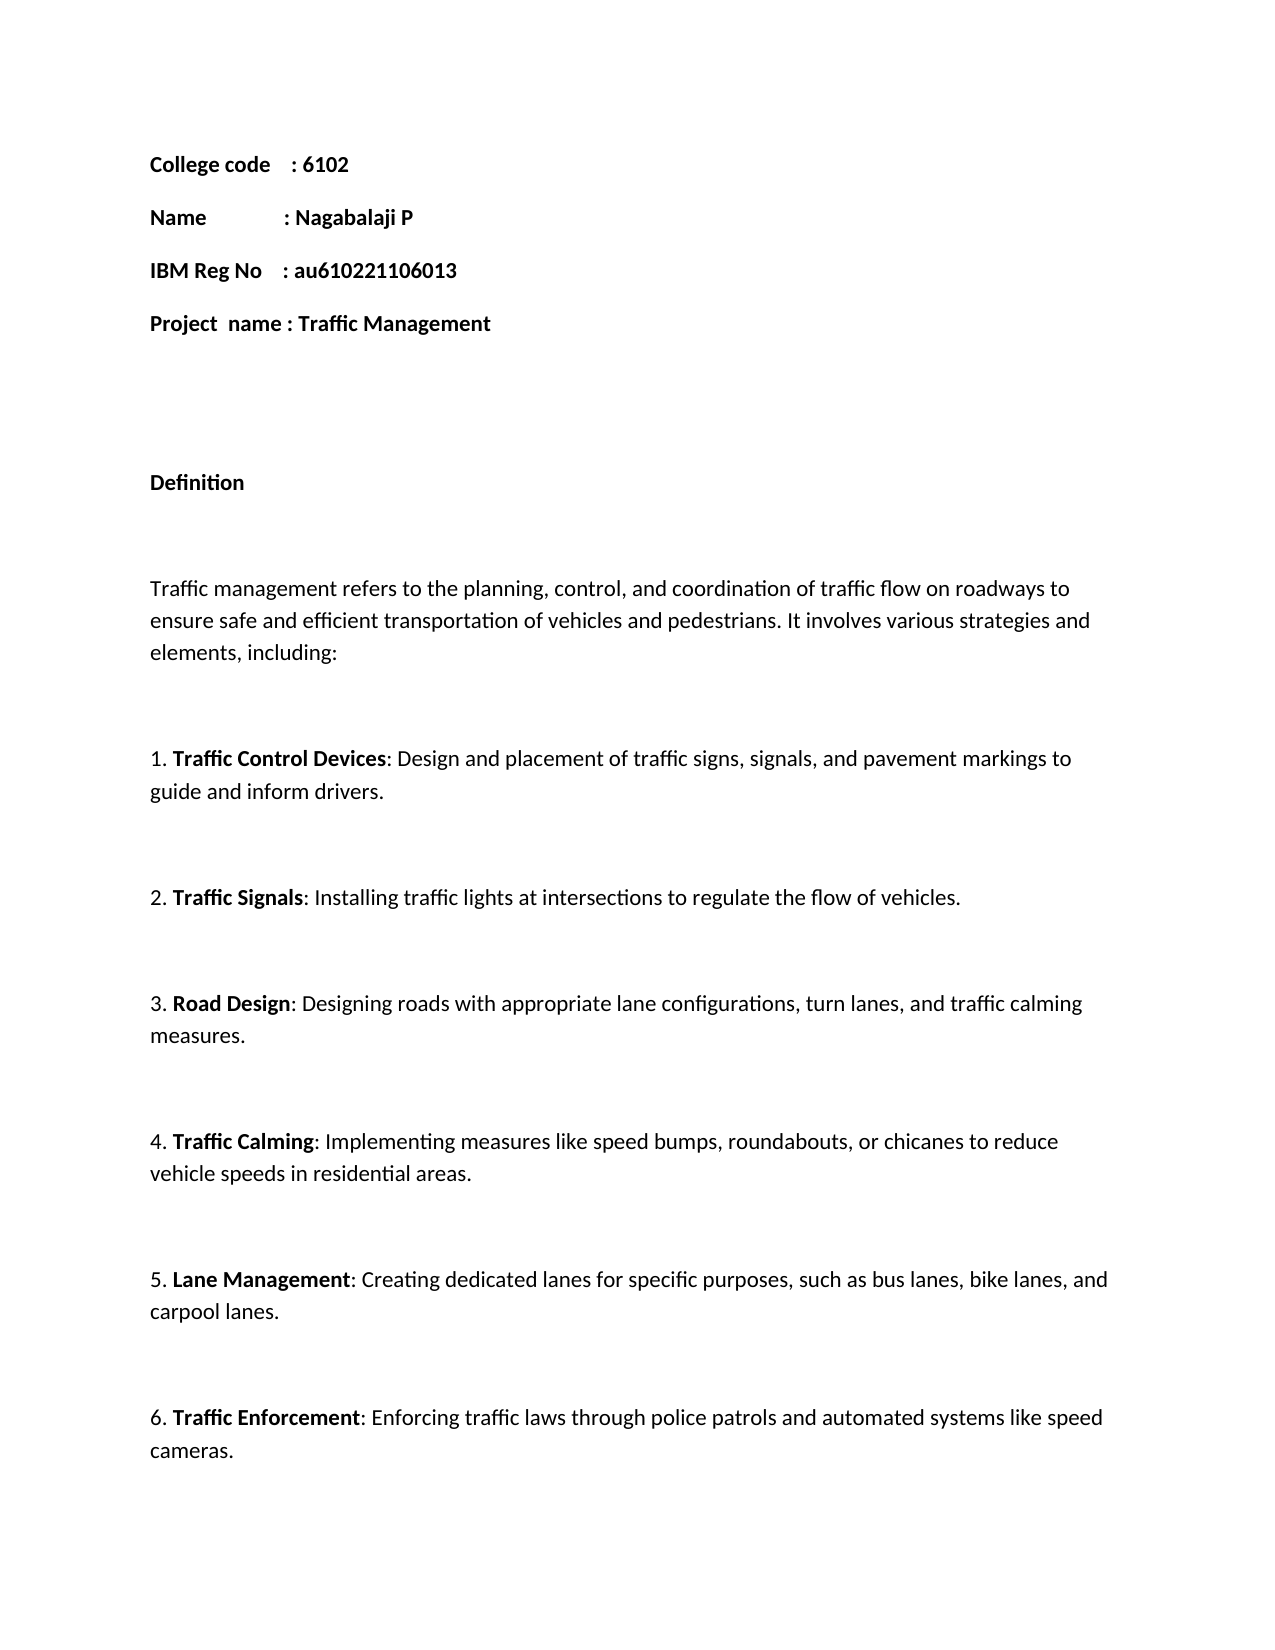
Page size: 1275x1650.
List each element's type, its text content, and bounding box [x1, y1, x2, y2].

text Traffic management refers to the planning, control, and coordination of traffic flow on roadways to ensure safe and efficient transportation of vehicles and pedestrians. It involves various strategies and elements, including: [150, 574, 1125, 667]
text 2. Traffic Signals: Installing traffic lights at intersections to regulate the flow of vehicles. [150, 883, 1125, 911]
text Project name : Traffic Management [150, 309, 1125, 337]
text IBM Reg No : au610221106013 [150, 256, 1125, 284]
text College code : 6102 [150, 150, 1125, 178]
text 4. Traffic Calming: Implementing measures like speed bumps, roundabouts, or chicanes to reduce vehicle speeds in residential areas. [150, 1127, 1125, 1187]
text Definition [150, 468, 1125, 496]
text 5. Lane Management: Creating dedicated lanes for specific purposes, such as bus lanes, bike lanes, and carpool lanes. [150, 1265, 1125, 1326]
text 3. Road Design: Designing roads with appropriate lane configurations, turn lanes, and traffic calming measures. [150, 989, 1125, 1049]
text Name : Nagabalaji P [150, 203, 1125, 231]
text 1. Traffic Control Devices: Design and placement of traffic signs, signals, and pavement markings to guide and inform drivers. [150, 744, 1125, 805]
text 6. Traffic Enforcement: Enforcing traffic laws through police patrols and automated systems like speed cameras. [150, 1403, 1125, 1464]
